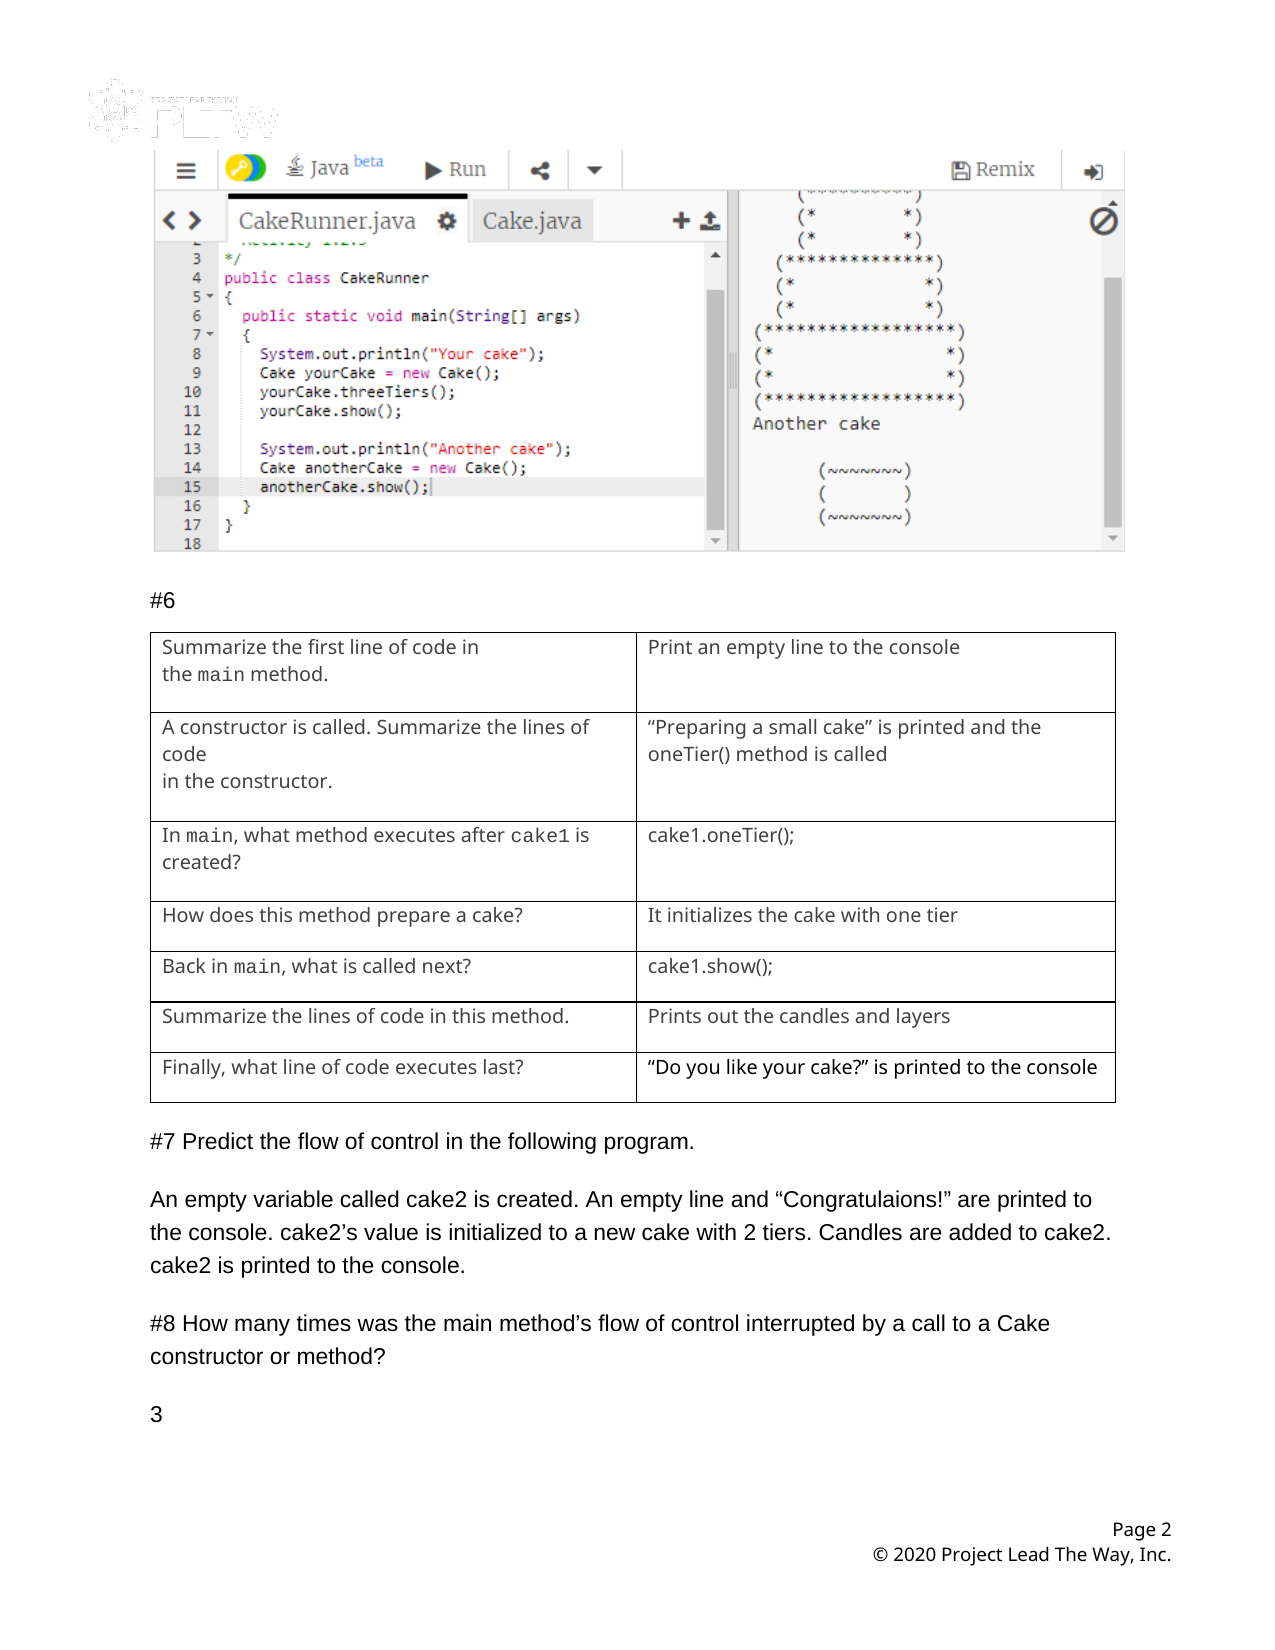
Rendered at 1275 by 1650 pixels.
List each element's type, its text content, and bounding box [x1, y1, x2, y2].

table_cell A constructor is called. Summarize the lines of code in the constructor. [151, 713, 636, 821]
table_header Summarize the first line of code in the main method. [151, 633, 636, 712]
text #7 Predict the flow of control in the following program. [150, 1128, 1125, 1155]
text 3 [150, 1401, 1125, 1427]
table_cell In main, what method executes after cake1 is created? [151, 822, 636, 901]
table_cell Finally, what line of code executes last? [151, 1053, 636, 1102]
table_cell Summarize the lines of code in this method. [151, 1003, 636, 1052]
picture [150, 150, 1125, 555]
table_cell Prints out the candles and layers [637, 1003, 1115, 1052]
table_cell “Preparing a small cake” is printed and the oneTier() method is called [637, 713, 1115, 821]
text #8 How many times was the main method’s flow of control interrupted by a call to a Cake constructor or method? [150, 1310, 1125, 1369]
table_cell Back in main, what is called next? [151, 952, 636, 1001]
table_header Print an empty line to the console [637, 633, 1115, 712]
table_cell How does this method prepare a cake? [151, 902, 636, 951]
table_cell cake1.oneTier(); [637, 822, 1115, 901]
table_cell It initializes the cake with one tier [637, 902, 1115, 951]
table_cell cake1.show(); [637, 952, 1115, 1001]
text #6 [150, 587, 1125, 613]
text An empty variable called cake2 is created. An empty line and “Congratulaions!” are printed to the console. cake2’s value is initialized to a new cake with 2 tiers. Candles are added to cake2. cake2 is printed to the console. [150, 1186, 1125, 1278]
table_cell “Do you like your cake?” is printed to the console [637, 1053, 1115, 1102]
picture [87, 77, 279, 142]
